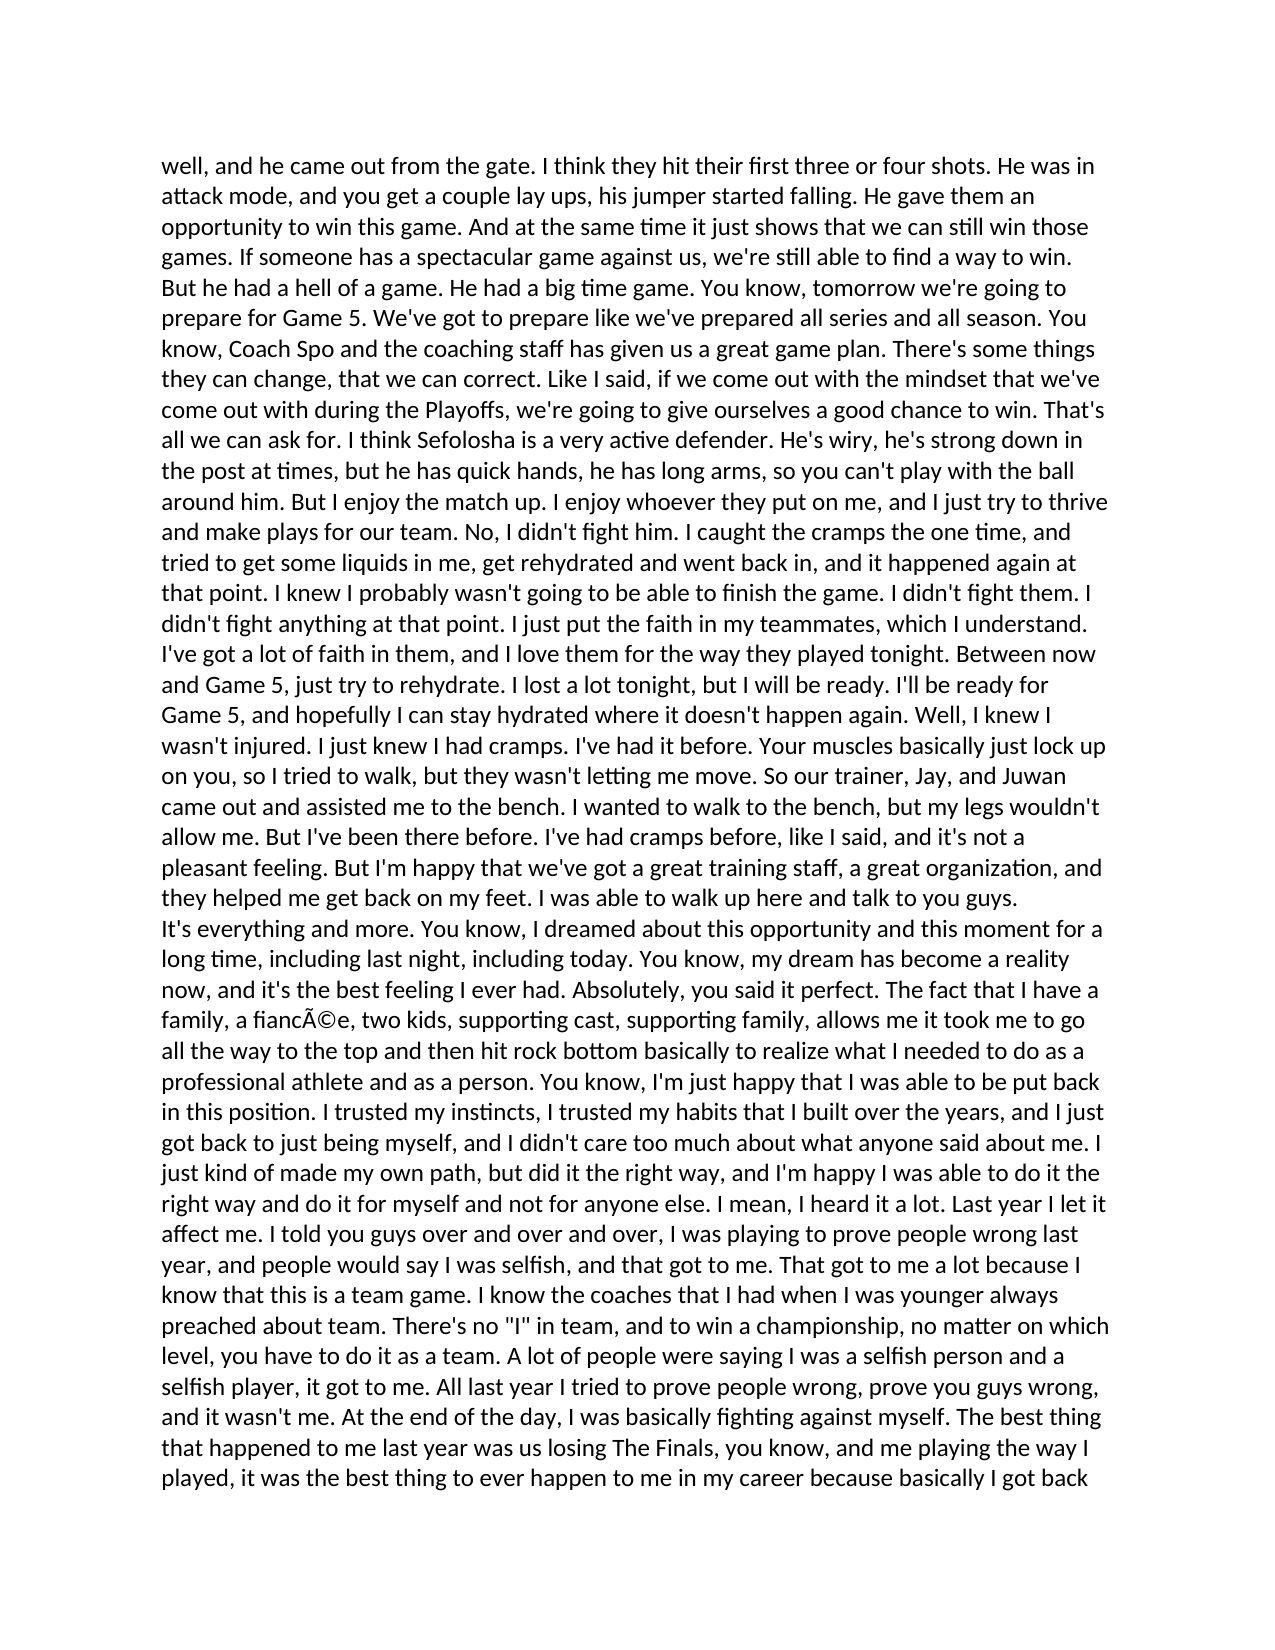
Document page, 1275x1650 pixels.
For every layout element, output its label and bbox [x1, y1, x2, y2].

table_cell [150, 150, 1125, 913]
table_cell [150, 913, 1125, 1493]
